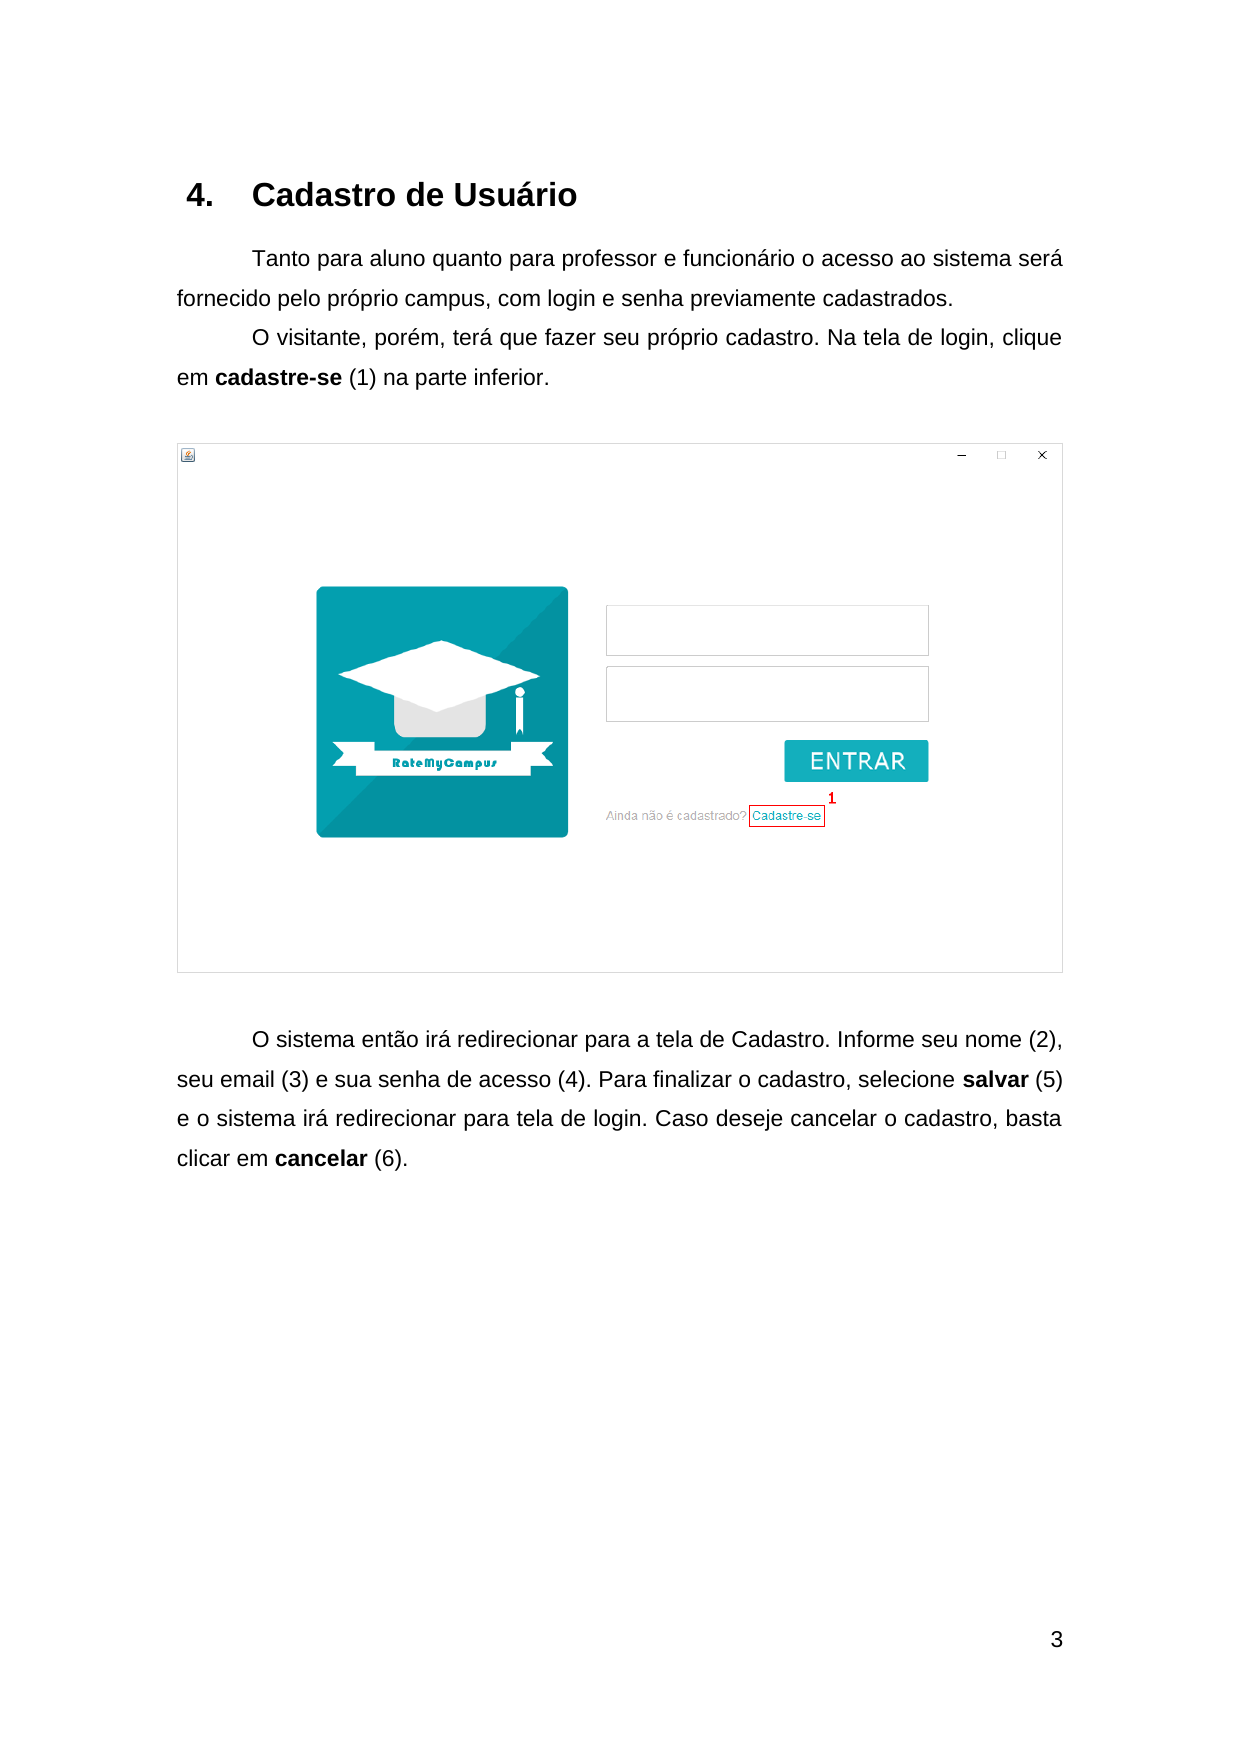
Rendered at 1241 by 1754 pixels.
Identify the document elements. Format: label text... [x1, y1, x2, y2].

text O sistema então irá redirecionar para a tela de Cadastro. Informe seu nome (2), seu email (3) e sua senha de acesso (4). Para finalizar o cadastro, selecione salvar (5) e o sistema irá redirecionar para tela de login. Caso deseje cancelar o cadastro, basta clicar em cancelar (6). [177, 1026, 1063, 1171]
subtitle Cadastro de Usuário [214, 175, 1063, 214]
picture [178, 444, 1062, 972]
text Tanto para aluno quanto para professor e funcionário o acesso ao sistema será fornecido pelo próprio campus, com login e senha previamente cadastrados. [177, 245, 1063, 311]
text O visitante, porém, terá que fazer seu próprio cadastro. Na tela de login, clique em cadastre-se (1) na parte inferior. [177, 324, 1063, 390]
